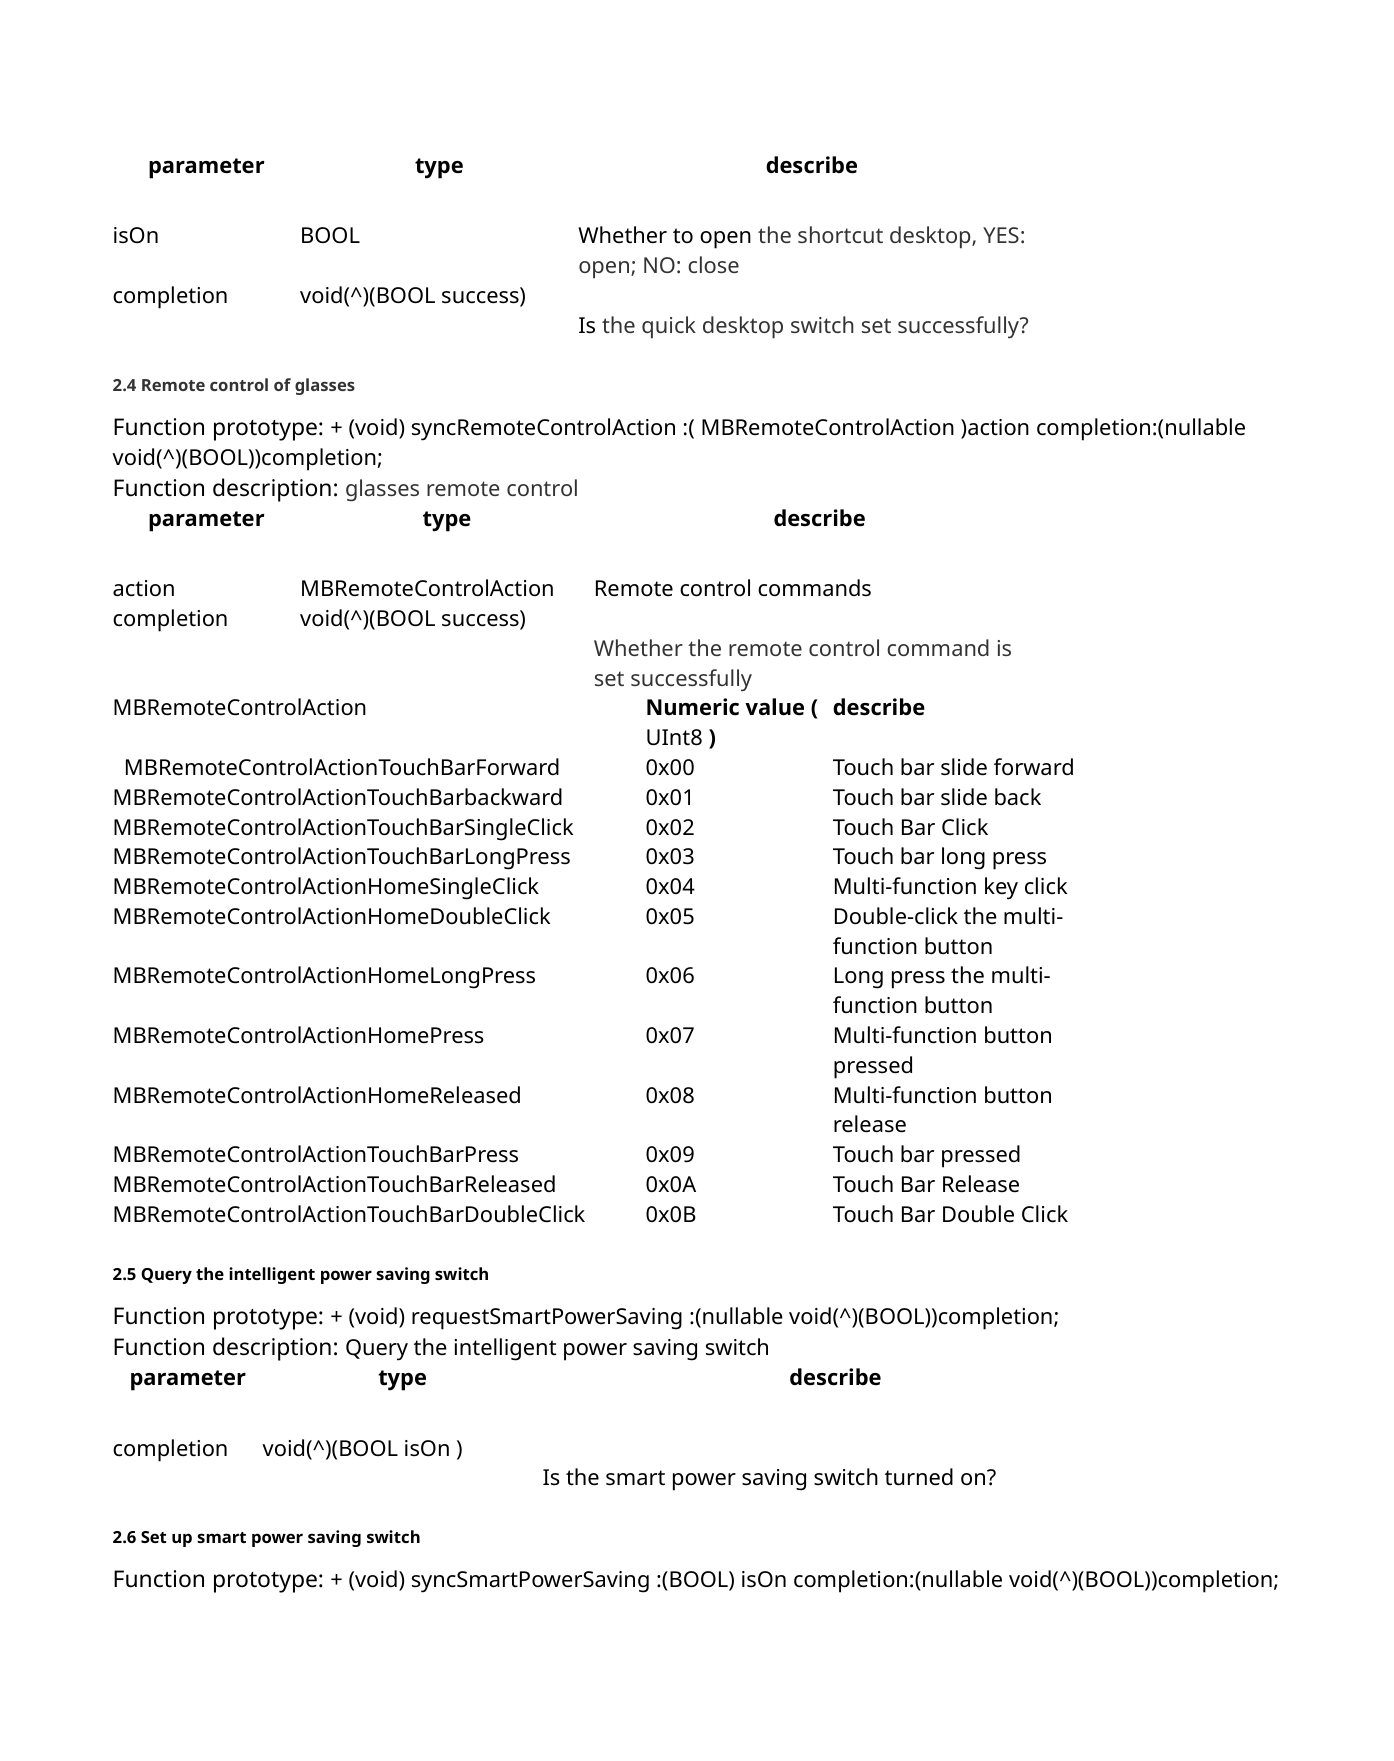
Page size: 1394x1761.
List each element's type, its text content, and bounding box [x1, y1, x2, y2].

table_cell 0x02 [645, 812, 833, 841]
table_cell 0x0A [645, 1169, 833, 1199]
subtitle 2.5 Query the intelligent power saving switch [112, 1265, 1281, 1284]
table_cell MBRemoteControlActionTouchBarReleased [113, 1169, 645, 1199]
table_cell 0x03 [645, 841, 833, 871]
table_cell 0x01 [645, 782, 833, 812]
table_cell MBRemoteControlActionHomeDoubleClick [113, 901, 645, 961]
text Function description: Query the intelligent power saving switch [112, 1331, 1281, 1362]
subtitle 2.6 Set up smart power saving switch [112, 1528, 1281, 1548]
table_header describe [594, 503, 1045, 573]
text Function prototype: + (void) syncSmartPowerSaving :(BOOL) isOn completion:(nullable void(^)(BOOL))completion; [112, 1563, 1281, 1594]
table_cell MBRemoteControlActionHomeSingleClick [113, 871, 645, 901]
text Function description: glasses remote control [112, 472, 1281, 503]
table_cell 0x0B [645, 1199, 833, 1229]
table_cell completion [113, 280, 300, 339]
text Function prototype: + (void) syncRemoteControlAction :( MBRemoteControlAction )action completion:(nullable void(^)(BOOL))completion; [112, 411, 1281, 472]
table_cell Touch Bar Double Click [833, 1199, 1081, 1229]
table_cell Touch bar slide back [833, 782, 1081, 812]
table_cell 0x05 [645, 901, 833, 961]
table_cell describe [833, 693, 1081, 752]
table_cell Touch Bar Release [833, 1169, 1081, 1199]
table_cell MBRemoteControlActionHomePress [113, 1020, 645, 1080]
table_header type [300, 503, 594, 573]
table_cell Remote control commands [594, 573, 1045, 603]
subtitle 2.4 Remote control of glasses [112, 376, 1281, 395]
table_cell MBRemoteControlActionTouchBarDoubleClick [113, 1199, 645, 1229]
table_cell completion [113, 1433, 262, 1492]
table_cell Double-click the multi-function button [833, 901, 1081, 961]
table_header parameter [113, 503, 300, 573]
table_cell MBRemoteControlActionTouchBarSingleClick [113, 812, 645, 841]
table_cell MBRemoteControlActionTouchBarForward [113, 752, 645, 782]
table_header describe [578, 150, 1045, 220]
table_cell BOOL [300, 220, 578, 280]
table_cell 0x07 [645, 1020, 833, 1080]
table_cell MBRemoteControlAction [300, 573, 594, 603]
text Function prototype: + (void) requestSmartPowerSaving :(nullable void(^)(BOOL))completion; [112, 1300, 1281, 1331]
table_cell 0x08 [645, 1080, 833, 1139]
table_cell Is the quick desktop switch set successfully? [578, 280, 1045, 339]
table_cell action [113, 573, 300, 603]
table_header type [263, 1362, 542, 1433]
table_cell Touch Bar Click [833, 812, 1081, 841]
table_cell 0x09 [645, 1139, 833, 1169]
table_cell 0x06 [645, 961, 833, 1020]
table_cell MBRemoteControlAction [113, 693, 645, 752]
table_cell Touch bar pressed [833, 1139, 1081, 1169]
table_cell void(^)(BOOL success) [300, 280, 578, 339]
table_cell Multi-function key click [833, 871, 1081, 901]
table_cell Is the smart power saving switch turned on? [542, 1433, 1128, 1492]
table_header describe [542, 1362, 1128, 1433]
table_cell MBRemoteControlActionTouchBarLongPress [113, 841, 645, 871]
table_cell Whether the remote control command is set successfully [594, 603, 1045, 692]
table_cell MBRemoteControlActionHomeLongPress [113, 961, 645, 1020]
table_cell 0x04 [645, 871, 833, 901]
table_cell Whether to open the shortcut desktop, YES: open; NO: close [578, 220, 1045, 280]
table_cell Touch bar long press [833, 841, 1081, 871]
table_header type [300, 150, 578, 220]
table_cell 0x00 [645, 752, 833, 782]
table_cell Multi-function button pressed [833, 1020, 1081, 1080]
table_cell void(^)(BOOL isOn ) [263, 1433, 542, 1492]
table_header parameter [113, 1362, 262, 1433]
table_cell MBRemoteControlActionTouchBarPress [113, 1139, 645, 1169]
table_cell void(^)(BOOL success) [300, 603, 594, 692]
table_cell Numeric value ( UInt8 ) [645, 693, 833, 752]
table_cell completion [113, 603, 300, 692]
table_cell MBRemoteControlActionTouchBarbackward [113, 782, 645, 812]
table_cell isOn [113, 220, 300, 280]
table_header parameter [113, 150, 300, 220]
table_cell Long press the multi-function button [833, 961, 1081, 1020]
table_cell Multi-function button release [833, 1080, 1081, 1139]
table_cell MBRemoteControlActionHomeReleased [113, 1080, 645, 1139]
table_cell Touch bar slide forward [833, 752, 1081, 782]
